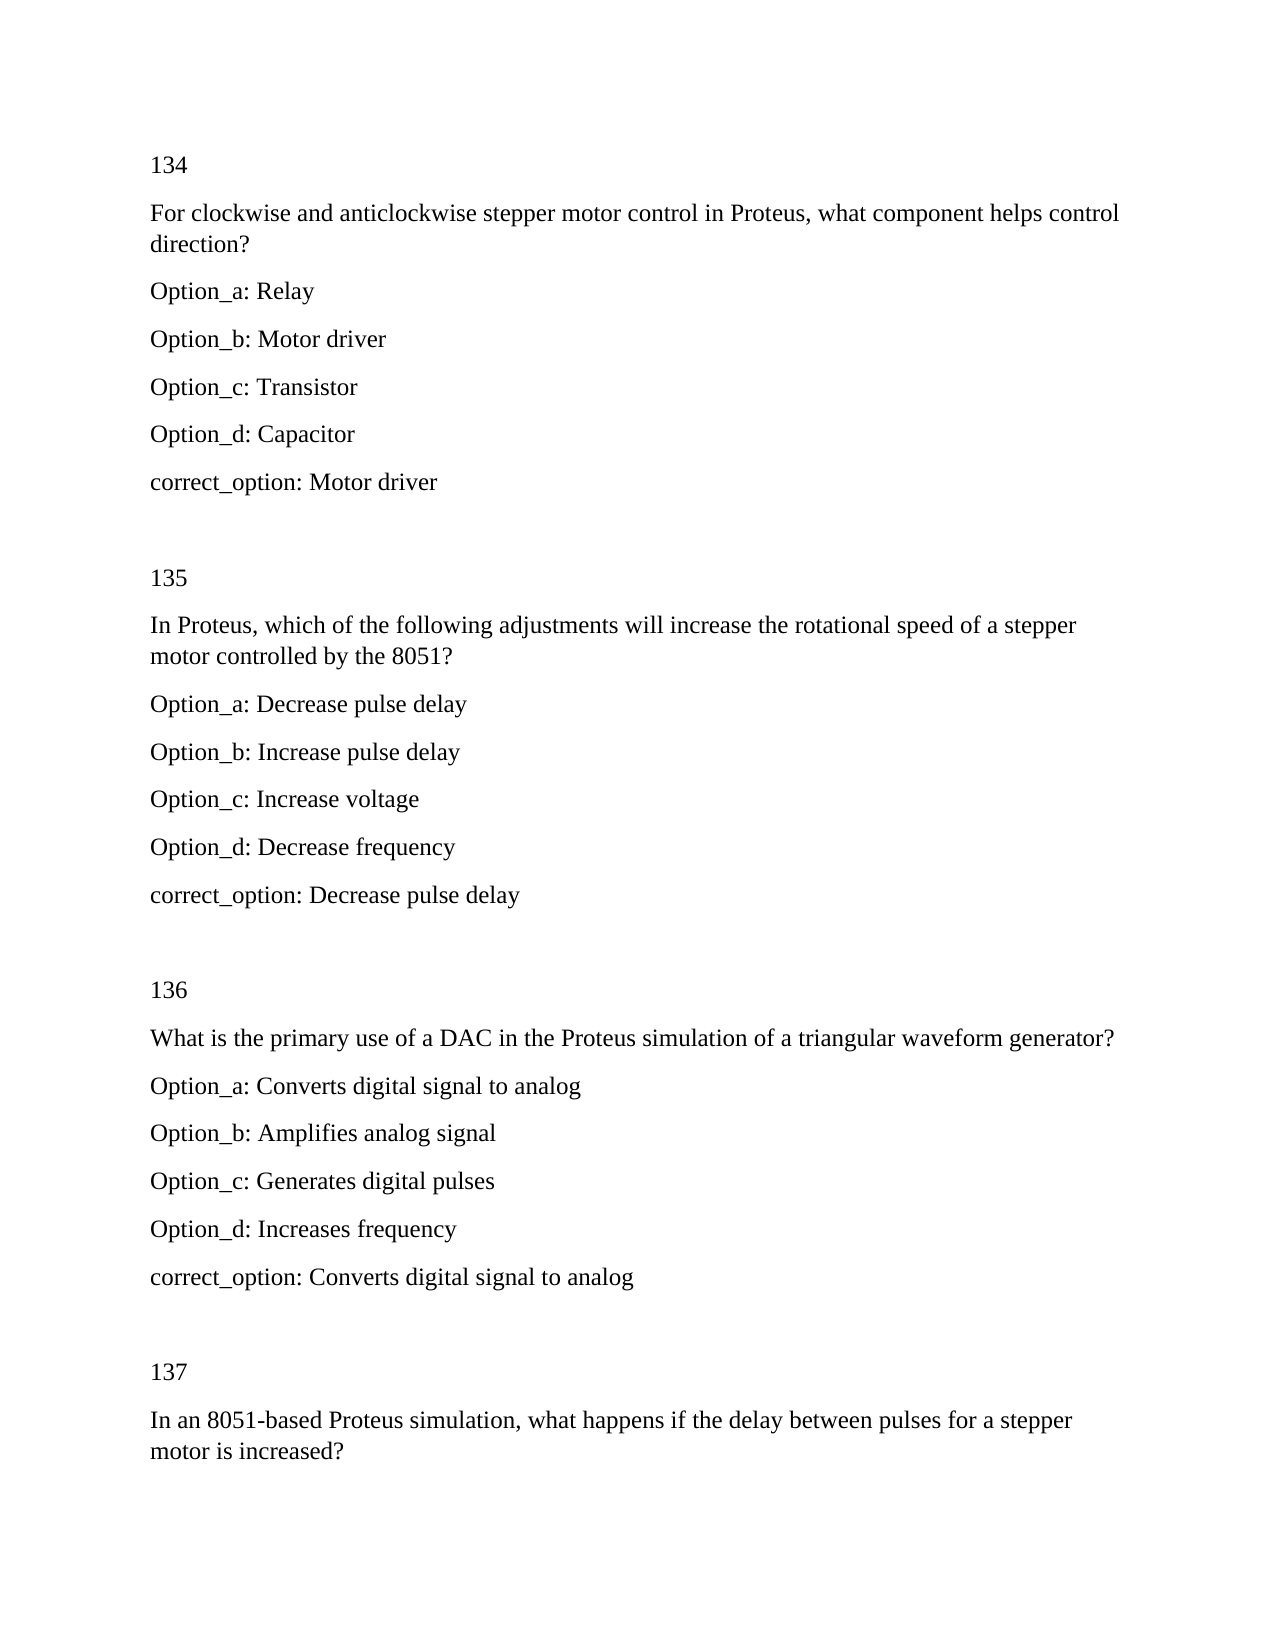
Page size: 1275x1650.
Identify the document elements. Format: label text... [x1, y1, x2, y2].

text correct_option: Motor driver [150, 467, 1125, 496]
text Option_c: Increase voltage [150, 784, 1125, 813]
text For clockwise and anticlockwise stepper motor control in Proteus, what component helps control direction? [150, 198, 1125, 257]
text Option_c: Generates digital pulses [150, 1166, 1125, 1195]
text In an 8051-based Proteus simulation, what happens if the delay between pulses for a stepper motor is increased? [150, 1405, 1125, 1464]
text What is the primary use of a DAC in the Proteus simulation of a triangular waveform generator? [150, 1023, 1125, 1052]
text 135 [150, 563, 1125, 591]
text Option_d: Increases frequency [150, 1214, 1125, 1243]
text correct_option: Decrease pulse delay [150, 880, 1125, 909]
text Option_a: Converts digital signal to analog [150, 1071, 1125, 1099]
text correct_option: Converts digital signal to analog [150, 1262, 1125, 1290]
text 136 [150, 975, 1125, 1004]
text Option_b: Motor driver [150, 324, 1125, 353]
text Option_a: Relay [150, 276, 1125, 305]
text Option_b: Amplifies analog signal [150, 1118, 1125, 1147]
text In Proteus, which of the following adjustments will increase the rotational speed of a stepper motor controlled by the 8051? [150, 610, 1125, 670]
text 137 [150, 1357, 1125, 1386]
text Option_d: Decrease frequency [150, 832, 1125, 861]
text Option_a: Decrease pulse delay [150, 689, 1125, 718]
text Option_c: Transistor [150, 372, 1125, 401]
text 134 [150, 150, 1125, 179]
text Option_d: Capacitor [150, 419, 1125, 448]
text Option_b: Increase pulse delay [150, 737, 1125, 766]
